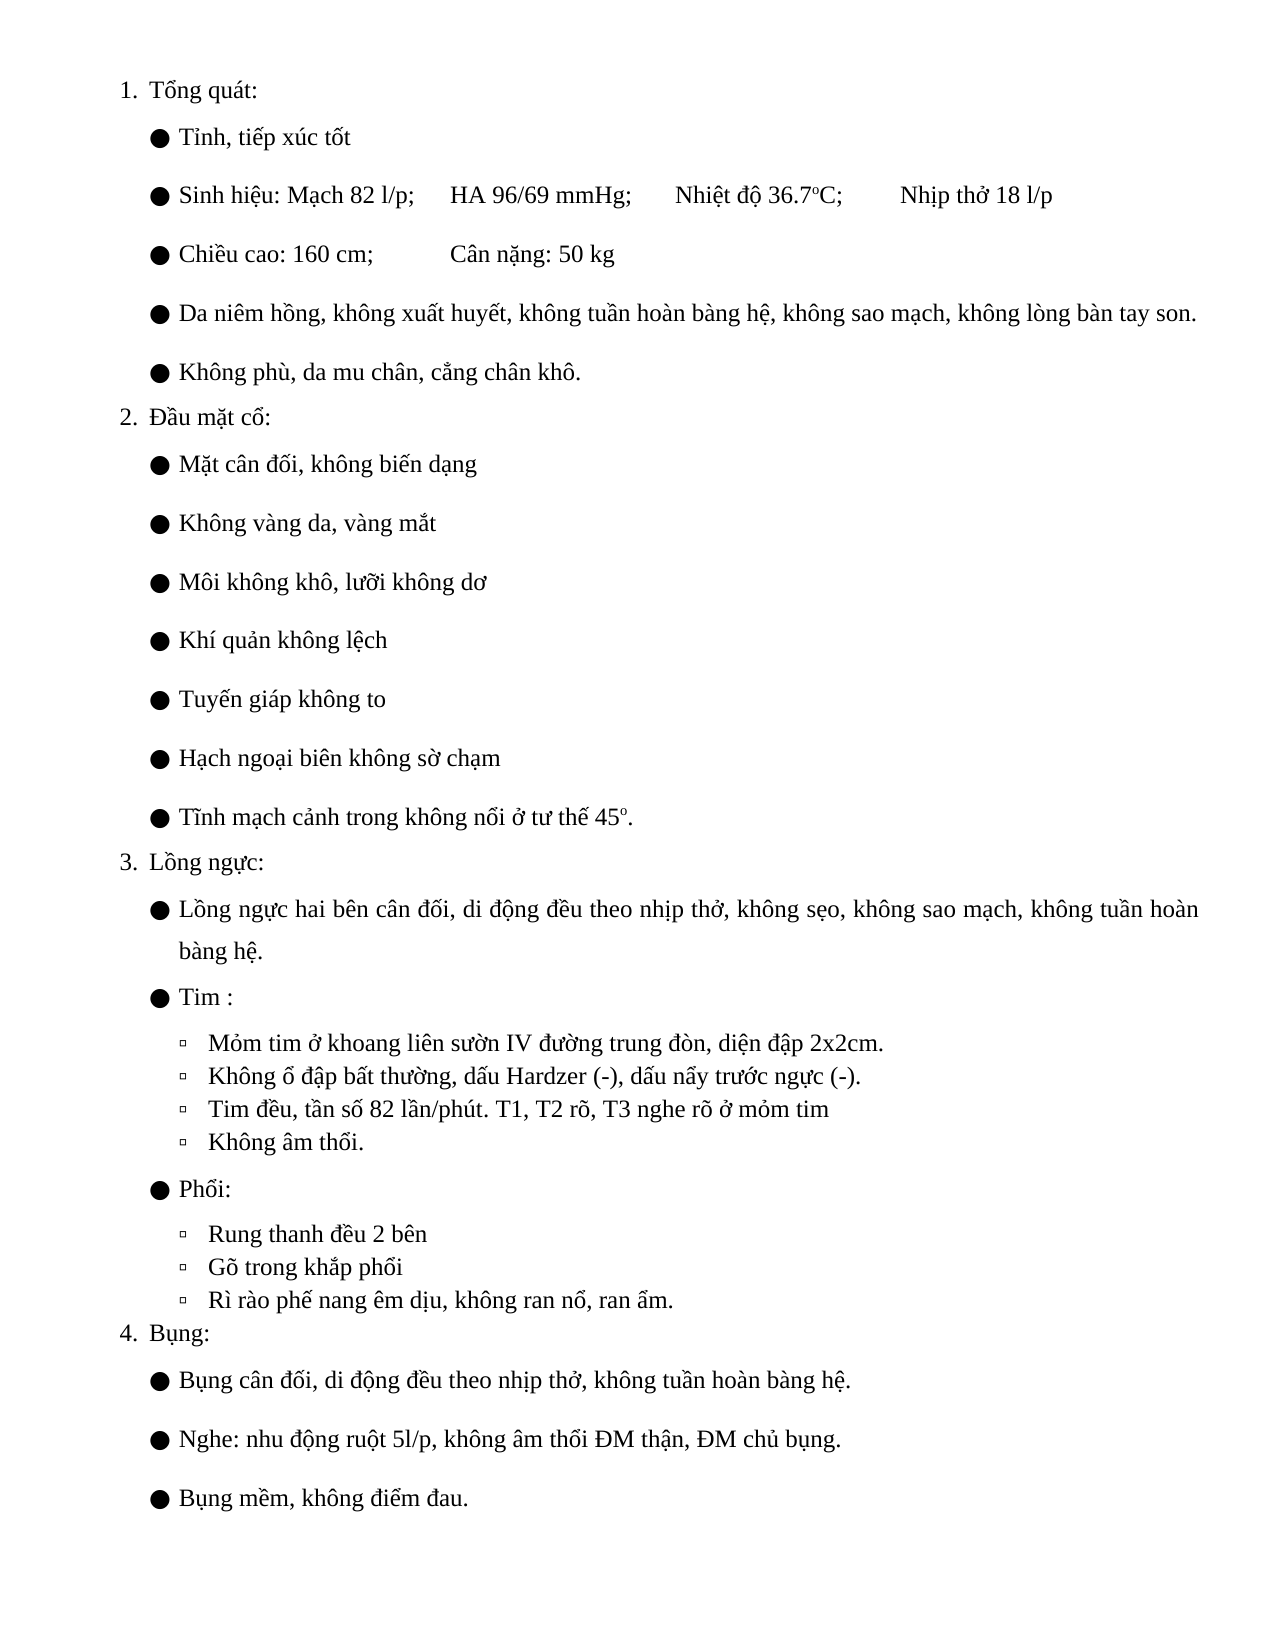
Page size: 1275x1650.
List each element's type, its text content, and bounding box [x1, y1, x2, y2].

list Rung thanh đều 2 bên [178, 1219, 1200, 1248]
list Mặt cân đối, không biến dạng [149, 435, 1200, 487]
list Môi không khô, lưỡi không dơ [149, 553, 1200, 604]
list Phổi: [149, 1160, 1200, 1211]
list Lồng ngực: [119, 847, 1200, 876]
list Không vàng da, vàng mắt [149, 494, 1200, 545]
list Da niêm hồng, không xuất huyết, không tuần hoàn bàng hệ, không sao mạch, không lòng bàn tay son. [149, 284, 1200, 336]
list Khí quản không lệch [149, 612, 1200, 663]
list Tĩnh mạch cảnh trong không nổi ở tư thế 45o. [149, 788, 1200, 840]
list Bụng cân đối, di động đều theo nhịp thở, không tuần hoàn bàng hệ. [149, 1351, 1200, 1403]
list Lồng ngực hai bên cân đối, di động đều theo nhịp thở, không sẹo, không sao mạch, không tuần hoàn bàng hệ. [149, 880, 1200, 964]
list Đầu mặt cổ: [119, 402, 1200, 431]
list Bụng mềm, không điểm đau. [149, 1469, 1200, 1520]
list Chiều cao: 160 cm; Cân nặng: 50 kg [149, 226, 1200, 277]
list Mỏm tim ở khoang liên sườn IV đường trung đòn, diện đập 2x2cm. [178, 1028, 1200, 1057]
list Sinh hiệu: Mạch 82 l/p; HA 96/69 mmHg; Nhiệt độ 36.7oC; Nhịp thở 18 l/p [149, 167, 1200, 218]
list Tim đều, tần số 82 lần/phút. T1, T2 rõ, T3 nghe rõ ở mỏm tim [178, 1094, 1200, 1123]
list Tổng quát: [119, 75, 1200, 104]
list Gõ trong khắp phổi [178, 1252, 1200, 1281]
list Rì rào phế nang êm dịu, không ran nổ, ran ẩm. [178, 1285, 1200, 1314]
list Không âm thổi. [178, 1127, 1200, 1156]
list Tim : [149, 969, 1200, 1020]
list Tỉnh, tiếp xúc tốt [149, 108, 1200, 159]
list Hạch ngoại biên không sờ chạm [149, 729, 1200, 781]
list Không phù, da mu chân, cẳng chân khô. [149, 343, 1200, 395]
list Tuyến giáp không to [149, 671, 1200, 722]
list Bụng: [119, 1318, 1200, 1347]
list Nghe: nhu động ruột 5l/p, không âm thổi ĐM thận, ĐM chủ bụng. [149, 1410, 1200, 1462]
list Không ổ đập bất thường, dấu Hardzer (-), dấu nẩy trước ngực (-). [178, 1061, 1200, 1090]
